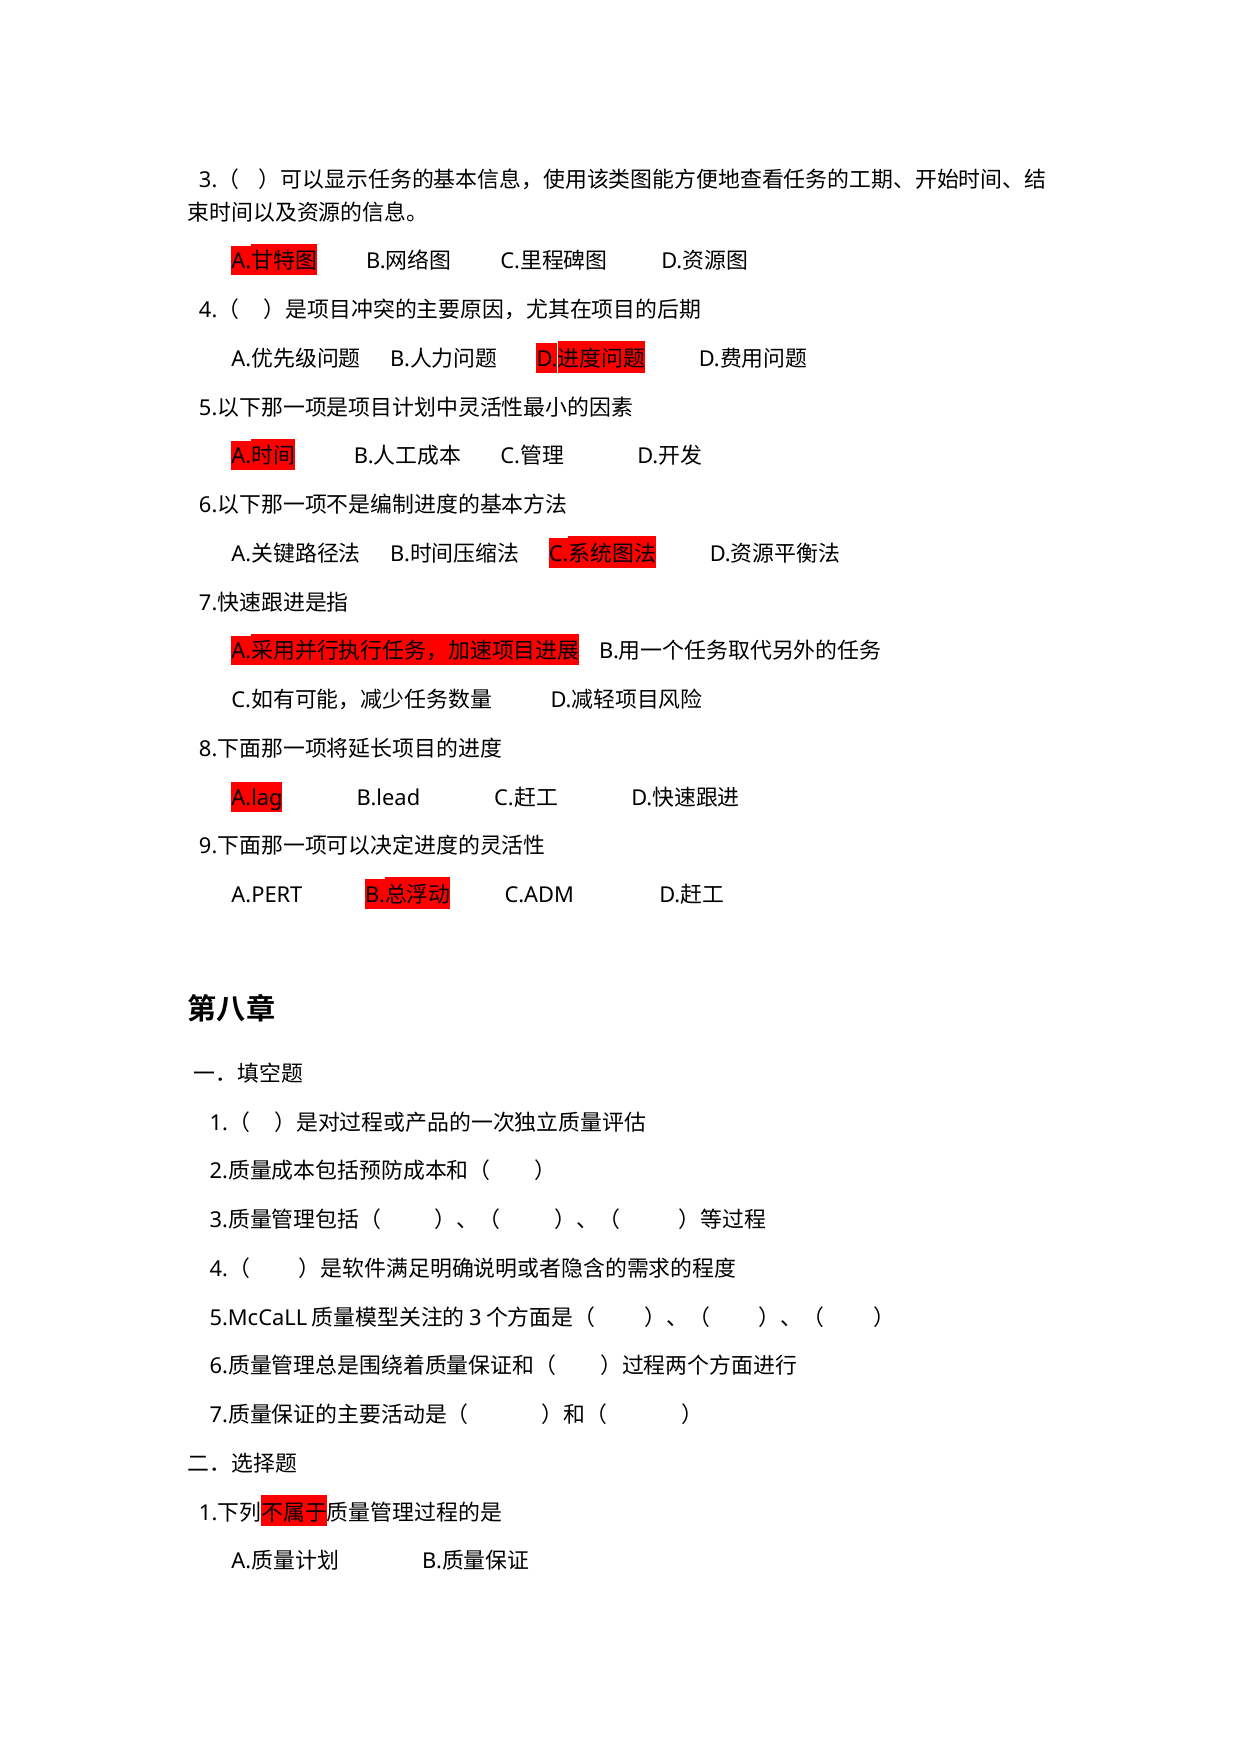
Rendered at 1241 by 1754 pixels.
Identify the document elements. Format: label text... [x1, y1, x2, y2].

text A.关键路径法 B.时间压缩法 C.系统图法 D.资源平衡法 [656, 536, 1053, 568]
text 7.质量保证的主要活动是（ ）和（ ） [187, 1397, 1053, 1429]
text 9.下面那一项可以决定进度的灵活性 [187, 828, 1053, 861]
text 1.（ ）是对过程或产品的一次独立质量评估 [187, 1104, 1053, 1137]
text 3.质量管理包括（ ）、（ ）、（ ）等过程 [187, 1202, 1053, 1234]
text 3.（ ）可以显示任务的基本信息，使用该类图能方便地查看任务的工期、开始时间、结束时间以及资源的信息。 [187, 162, 1053, 227]
text 8.下面那一项将延长项目的进度 [187, 731, 1053, 763]
text 第八章 [187, 974, 1053, 1039]
text 4.（ ）是软件满足明确说明或者隐含的需求的程度 [187, 1251, 1053, 1283]
text 2.质量成本包括预防成本和（ ） [187, 1153, 1053, 1186]
text A.PERT B.总浮动 C.ADM D.赶工 [450, 877, 1053, 909]
text 一．填空题 [187, 1056, 1053, 1088]
text 5.McCaLL质量模型关注的3个方面是（ ）、（ ）、（ ） [187, 1299, 1053, 1332]
text A.甘特图 B.网络图 C.里程碑图 D.资源图 [187, 243, 1053, 276]
text A.lag B.lead C.赶工 D.快速跟进 [187, 779, 1053, 812]
text A.优先级问题 B.人力问题 D.进度问题 D.费用问题 [645, 341, 1053, 373]
text A.关键路径法 B.时间压缩法 C.系统图法 D.资源平衡法 [187, 536, 568, 568]
text 4.（ ）是项目冲突的主要原因，尤其在项目的后期 [187, 292, 1053, 324]
text 二．选择题 [187, 1446, 1053, 1478]
text A.优先级问题 B.人力问题 D.进度问题 D.费用问题 [187, 341, 558, 373]
text A.PERT B.总浮动 C.ADM D.赶工 [187, 877, 385, 909]
text 7.快速跟进是指 [187, 584, 1053, 617]
text C.如有可能，减少任务数量 D.减轻项目风险 [187, 682, 1053, 714]
text A.采用并行执行任务，加速项目进展 B.用一个任务取代另外的任务 [187, 633, 1053, 666]
text 1.下列不属于质量管理过程的是 [187, 1494, 1053, 1527]
text 5.以下那一项是项目计划中灵活性最小的因素 [187, 389, 1053, 422]
text A.时间 B.人工成本 C.管理 D.开发 [187, 438, 1053, 471]
text 6.质量管理总是围绕着质量保证和（ ）过程两个方面进行 [187, 1348, 1053, 1381]
text A.质量计划 B.质量保证 [187, 1543, 1053, 1576]
text 6.以下那一项不是编制进度的基本方法 [187, 487, 1053, 519]
